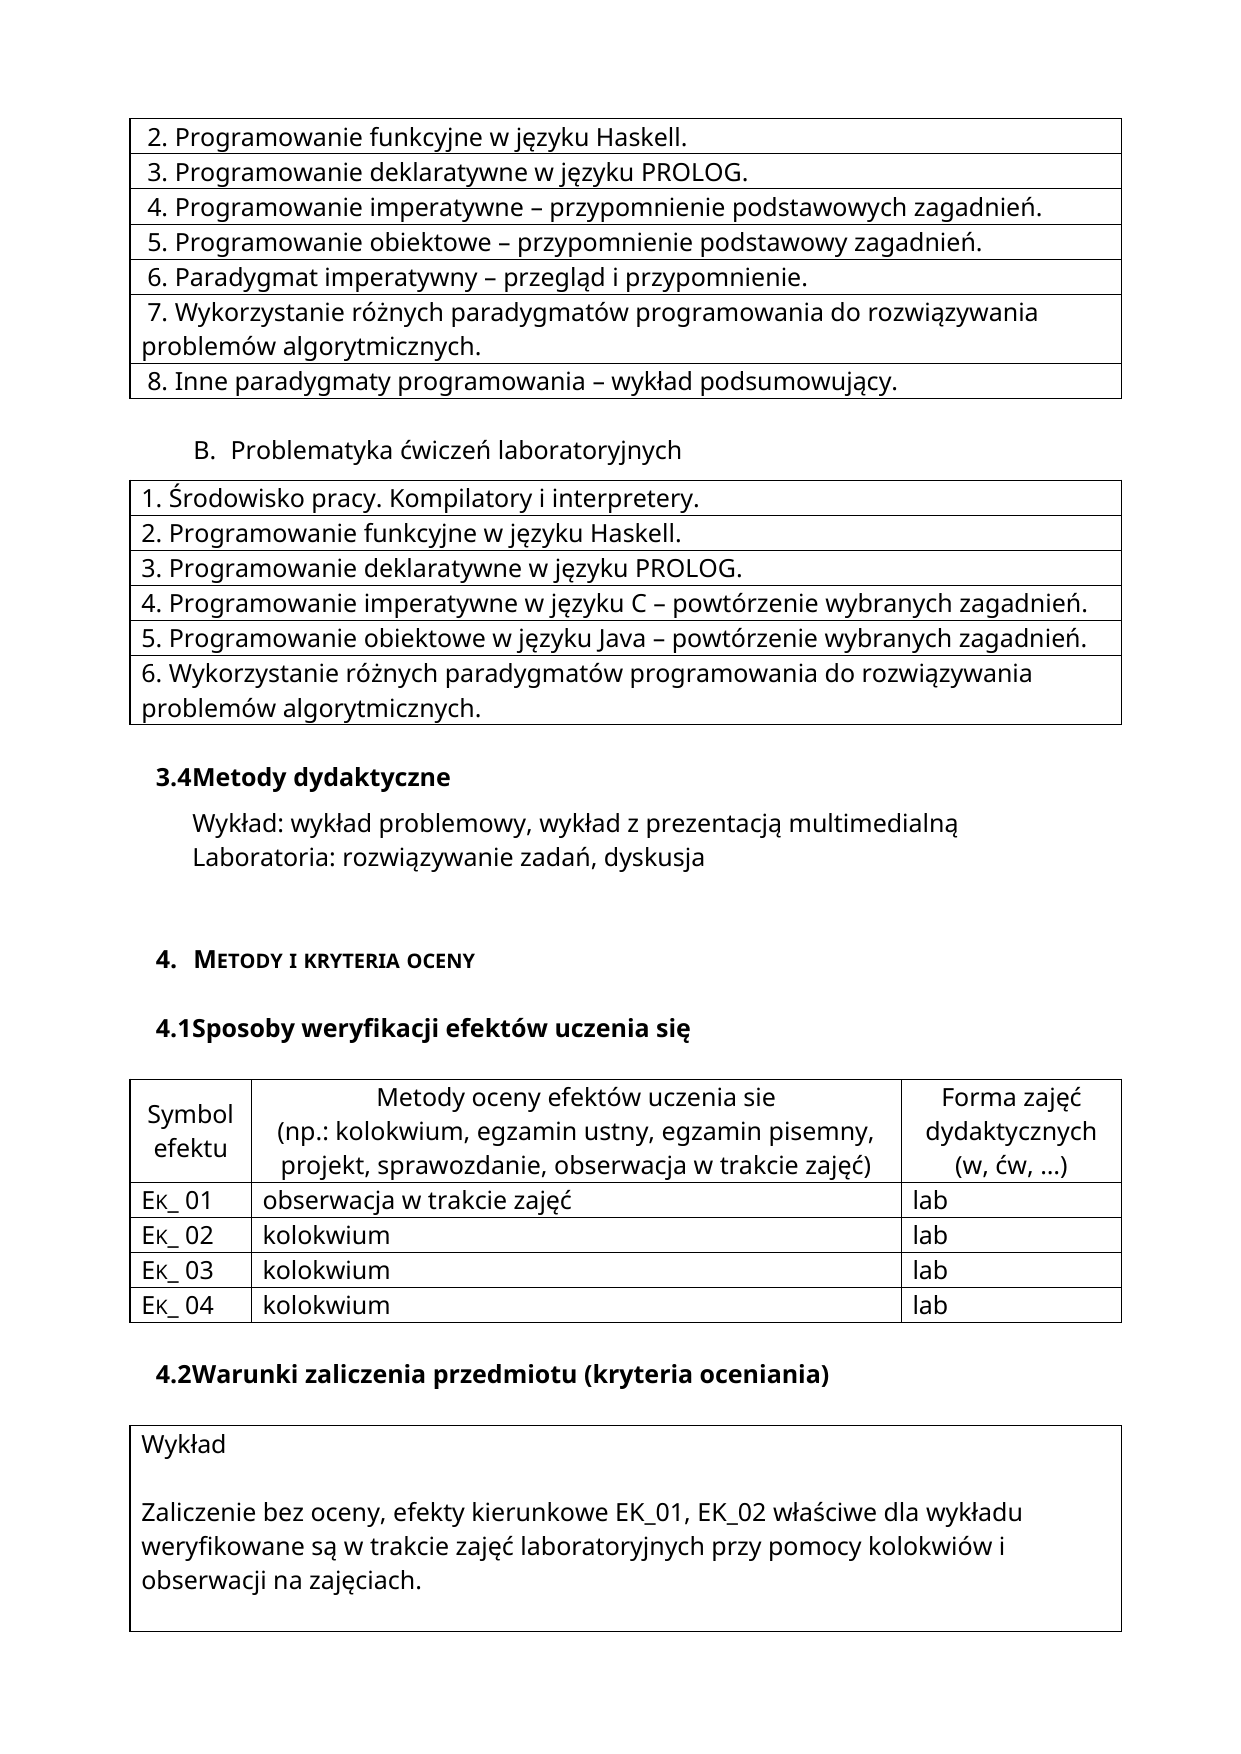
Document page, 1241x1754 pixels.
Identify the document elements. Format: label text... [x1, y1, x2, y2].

table_cell Ek_ 03 [131, 1253, 251, 1287]
table_cell 2. Programowanie funkcyjne w języku Haskell. [131, 516, 1121, 550]
table_cell 3. Programowanie deklaratywne w języku PROLOG. [131, 551, 1121, 585]
list Metody i kryteria oceny [156, 942, 1122, 976]
table_header Symbol efektu [131, 1080, 251, 1182]
table_cell kolokwium [252, 1218, 901, 1252]
table_cell 6. Wykorzystanie różnych paradygmatów programowania do rozwiązywania problemów algorytmicznych. [131, 656, 1121, 724]
table_cell kolokwium [252, 1253, 901, 1287]
text Wykład: wykład problemowy, wykład z prezentacją multimedialną [192, 806, 1122, 840]
table_cell 3. Programowanie deklaratywne w języku PROLOG. [131, 154, 1121, 188]
table_cell 7. Wykorzystanie różnych paradygmatów programowania do rozwiązywania problemów algorytmicznych. [131, 295, 1121, 363]
table_header Metody oceny efektów uczenia sie (np.: kolokwium, egzamin ustny, egzamin pisemny, projekt, sprawozdanie, obserwacja w trakcie zajęć) [252, 1080, 901, 1182]
text 4.2 Warunki zaliczenia przedmiotu (kryteria oceniania) [156, 1357, 1122, 1391]
table_cell 8. Inne paradygmaty programowania – wykład podsumowujący. [131, 364, 1121, 398]
text Laboratoria: rozwiązywanie zadań, dyskusja [192, 840, 1122, 874]
table_cell 5. Programowanie obiektowe – przypomnienie podstawowy zagadnień. [131, 225, 1121, 258]
text 4.1 Sposoby weryfikacji efektów uczenia się [156, 1010, 1122, 1044]
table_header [131, 1426, 1121, 1631]
table_cell obserwacja w trakcie zajęć [252, 1183, 901, 1217]
table_cell lab [902, 1253, 1121, 1287]
table_cell Ek_ 02 [131, 1218, 251, 1252]
table_cell kolokwium [252, 1288, 901, 1322]
table_cell 4. Programowanie imperatywne – przypomnienie podstawowych zagadnień. [131, 189, 1121, 223]
text 3.4 Metody dydaktyczne [156, 759, 1122, 793]
table_header 1. Środowisko pracy. Kompilatory i interpretery. [131, 481, 1121, 515]
table_cell 6. Paradygmat imperatywny – przegląd i przypomnienie. [131, 260, 1121, 294]
table_cell 4. Programowanie imperatywne w języku C – powtórzenie wybranych zagadnień. [131, 586, 1121, 620]
table_cell lab [902, 1183, 1121, 1217]
list Problematyka ćwiczeń laboratoryjnych [193, 433, 1122, 467]
table_cell lab [902, 1288, 1121, 1322]
table_cell Ek_ 01 [131, 1183, 251, 1217]
table_cell lab [902, 1218, 1121, 1252]
table_header Forma zajęć dydaktycznych (w, ćw, …) [902, 1080, 1121, 1182]
table_cell Ek_ 04 [131, 1288, 251, 1322]
table_cell 2. Programowanie funkcyjne w języku Haskell. [131, 119, 1121, 153]
table_cell 5. Programowanie obiektowe w języku Java – powtórzenie wybranych zagadnień. [131, 621, 1121, 655]
